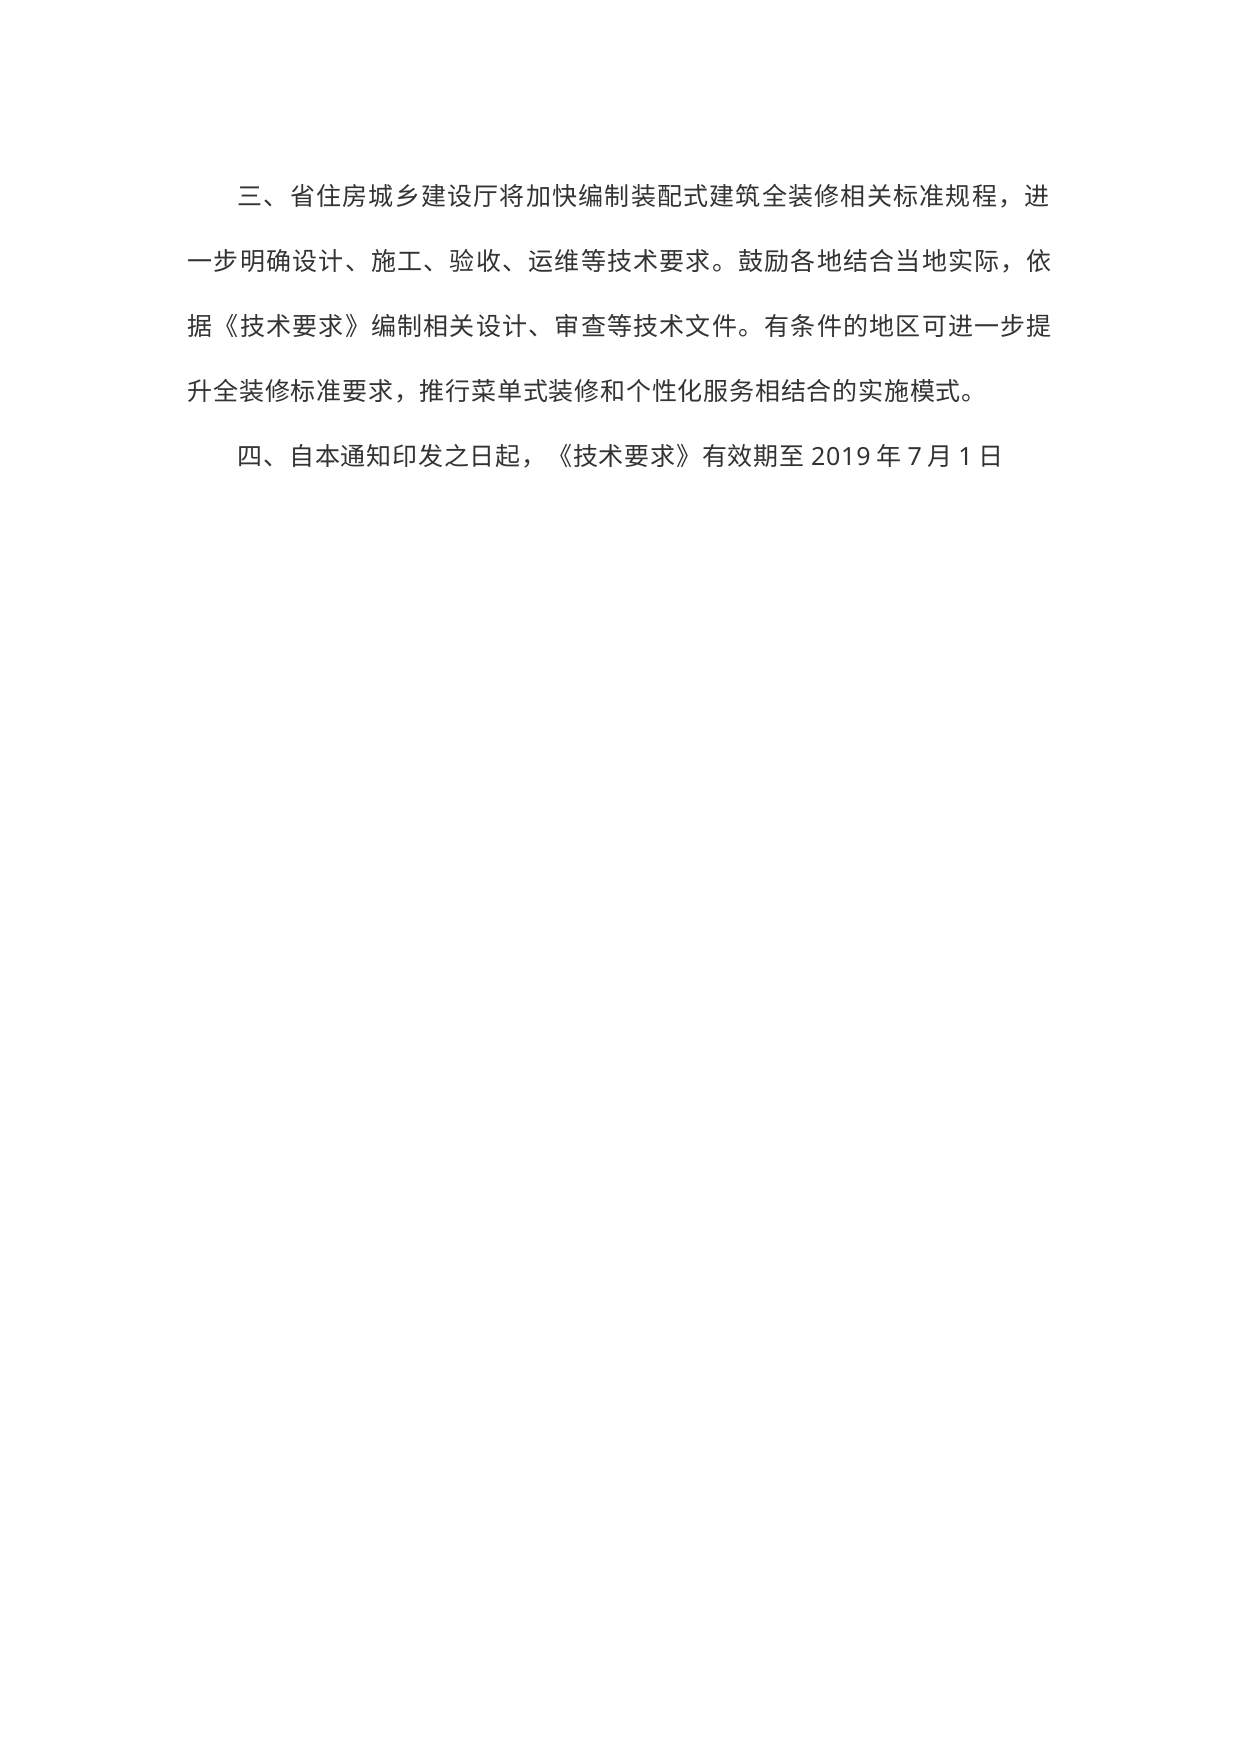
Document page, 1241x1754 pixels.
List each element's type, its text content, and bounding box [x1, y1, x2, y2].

text 四、自本通知印发之日起，《技术要求》有效期至2019年7月1日 [187, 422, 1053, 487]
text 三、省住房城乡建设厅将加快编制装配式建筑全装修相关标准规程，进一步明确设计、施工、验收、运维等技术要求。鼓励各地结合当地实际，依据《技术要求》编制相关设计、审查等技术文件。有条件的地区可进一步提升全装修标准要求，推行菜单式装修和个性化服务相结合的实施模式。 [187, 162, 1053, 422]
